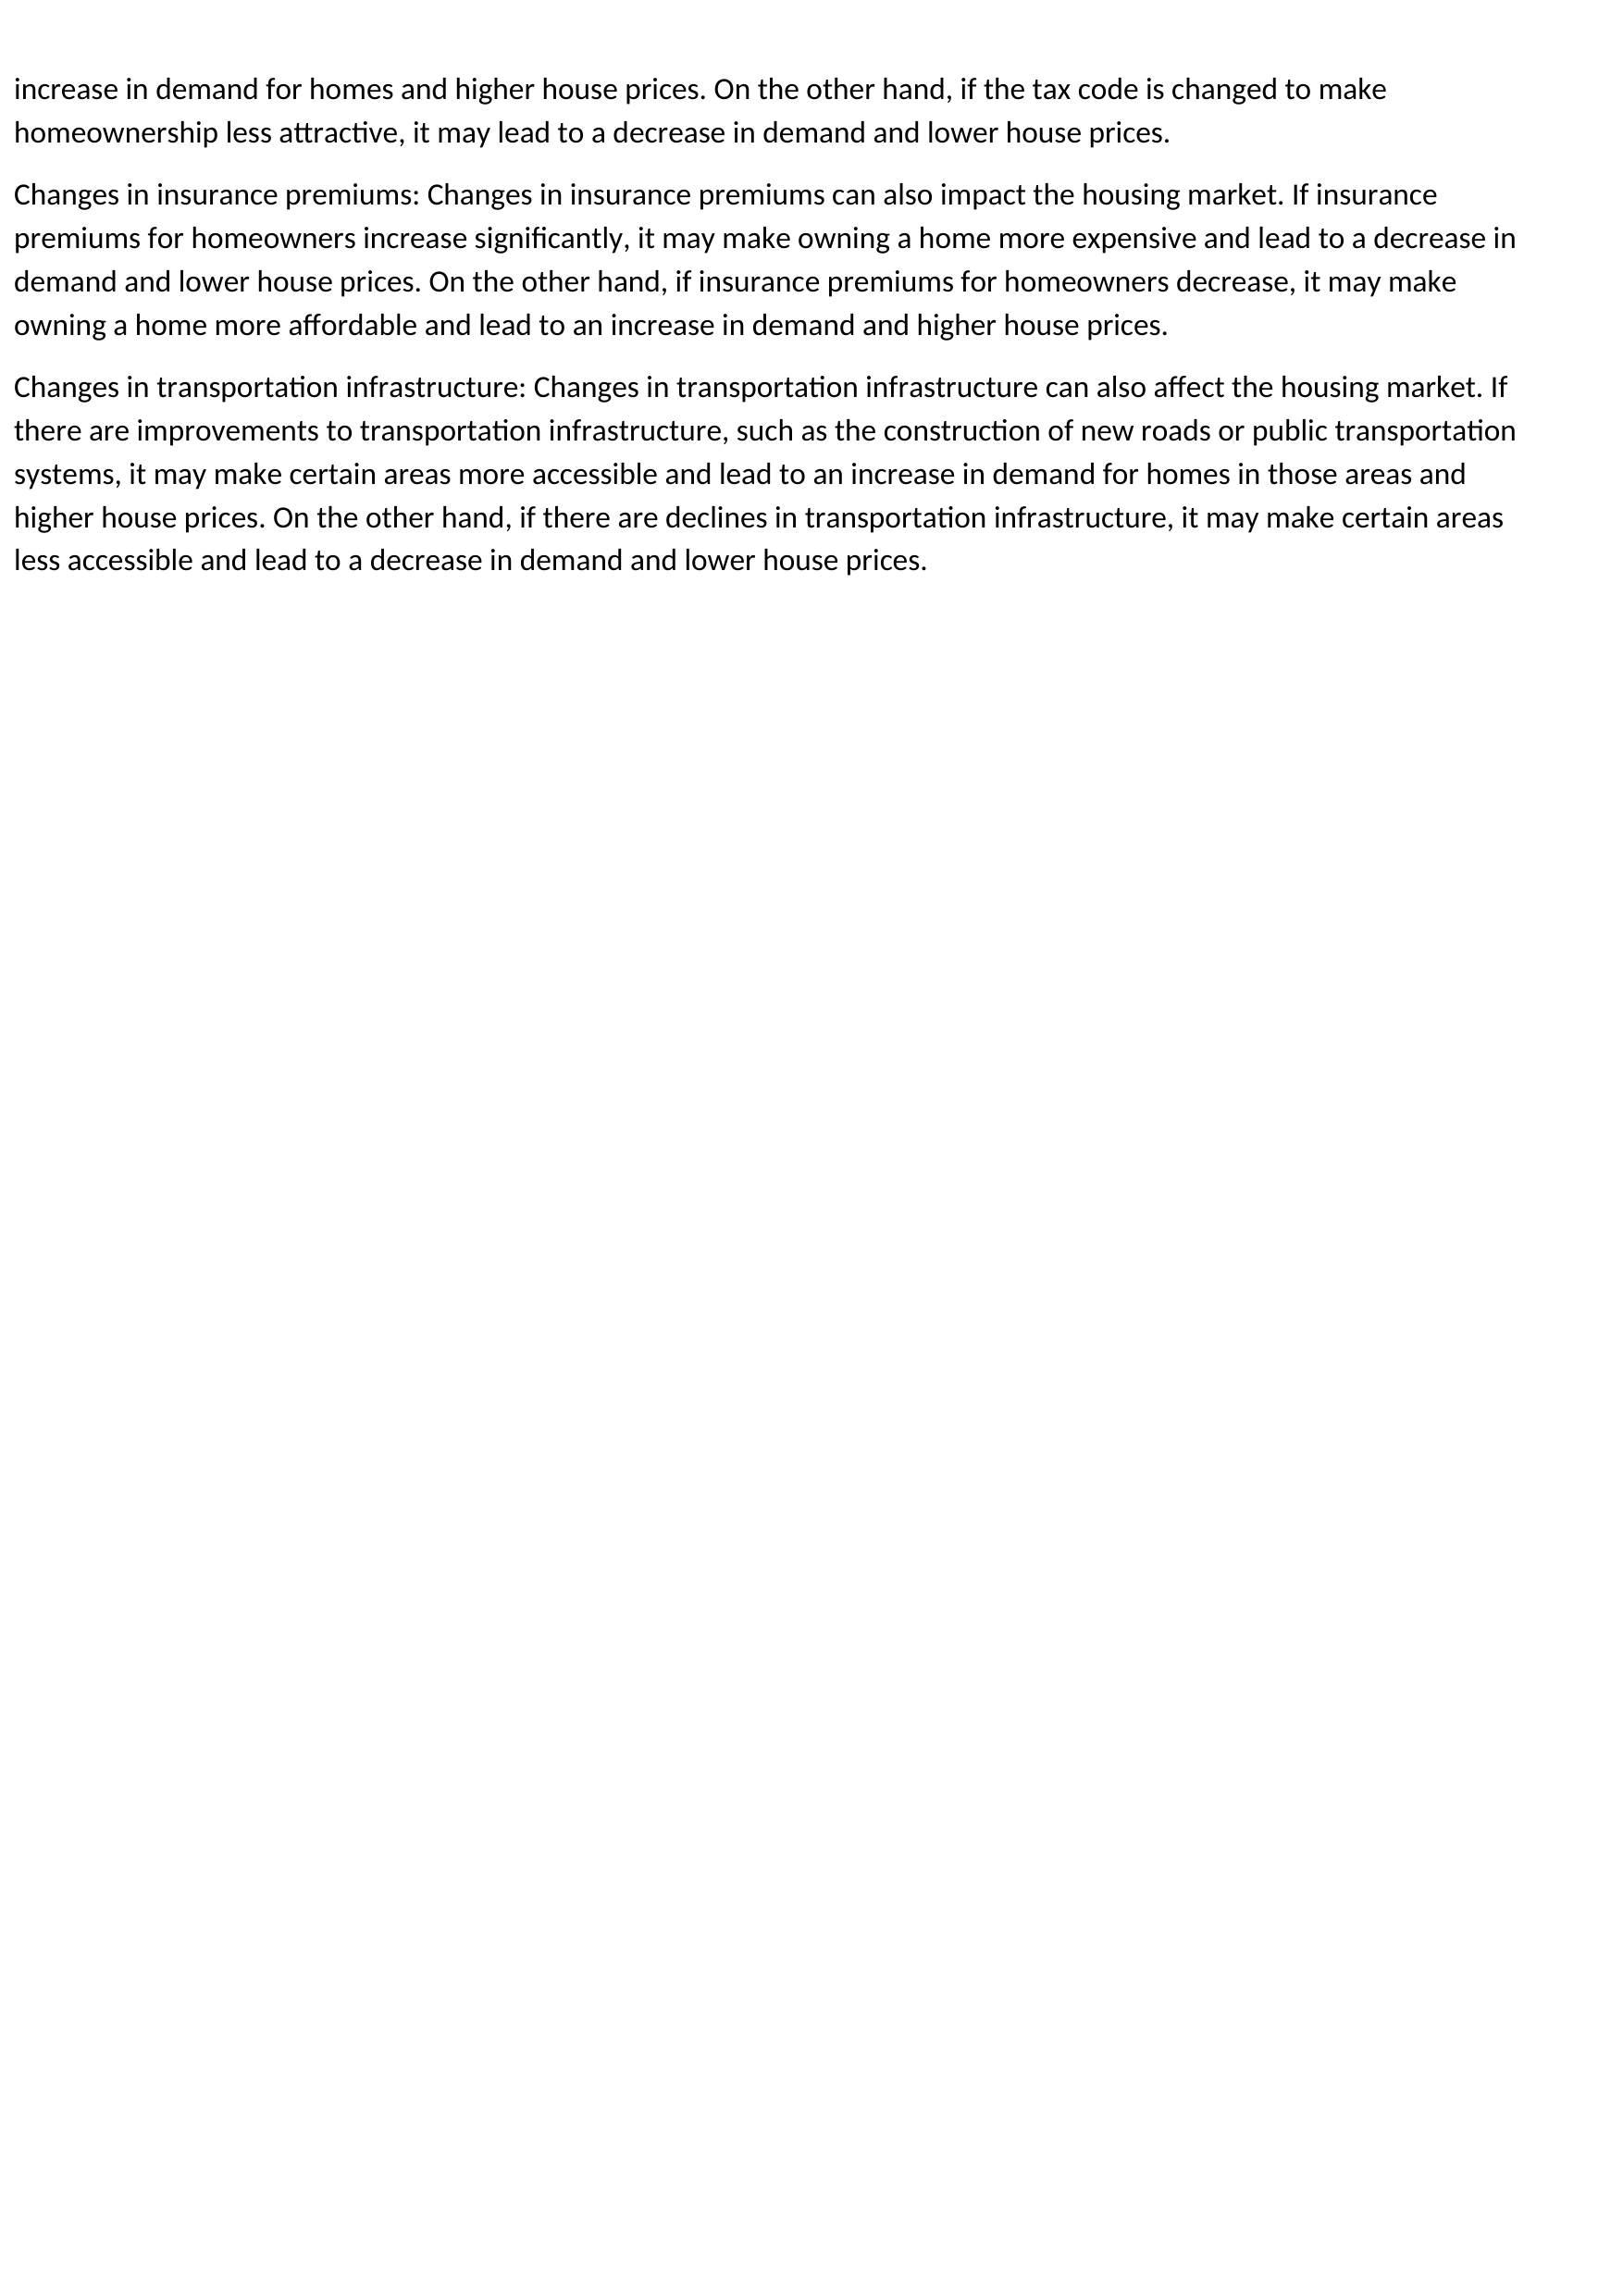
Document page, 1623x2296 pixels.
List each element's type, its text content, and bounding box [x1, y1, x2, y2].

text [14, 69, 1554, 150]
text Changes in insurance premiums: Changes in insurance premiums can also impact the housing market. If insurance premiums for homeowners increase significantly, it may make owning a home more expensive and lead to a decrease in demand and lower house prices. On the other hand, if insurance premiums for homeowners decrease, it may make owning a home more affordable and lead to an increase in demand and higher house prices. [14, 175, 1554, 342]
text Changes in transportation infrastructure: Changes in transportation infrastructure can also affect the housing market. If there are improvements to transportation infrastructure, such as the construction of new roads or public transportation systems, it may make certain areas more accessible and lead to an increase in demand for homes in those areas and higher house prices. On the other hand, if there are declines in transportation infrastructure, it may make certain areas less accessible and lead to a decrease in demand and lower house prices. [14, 367, 1554, 578]
